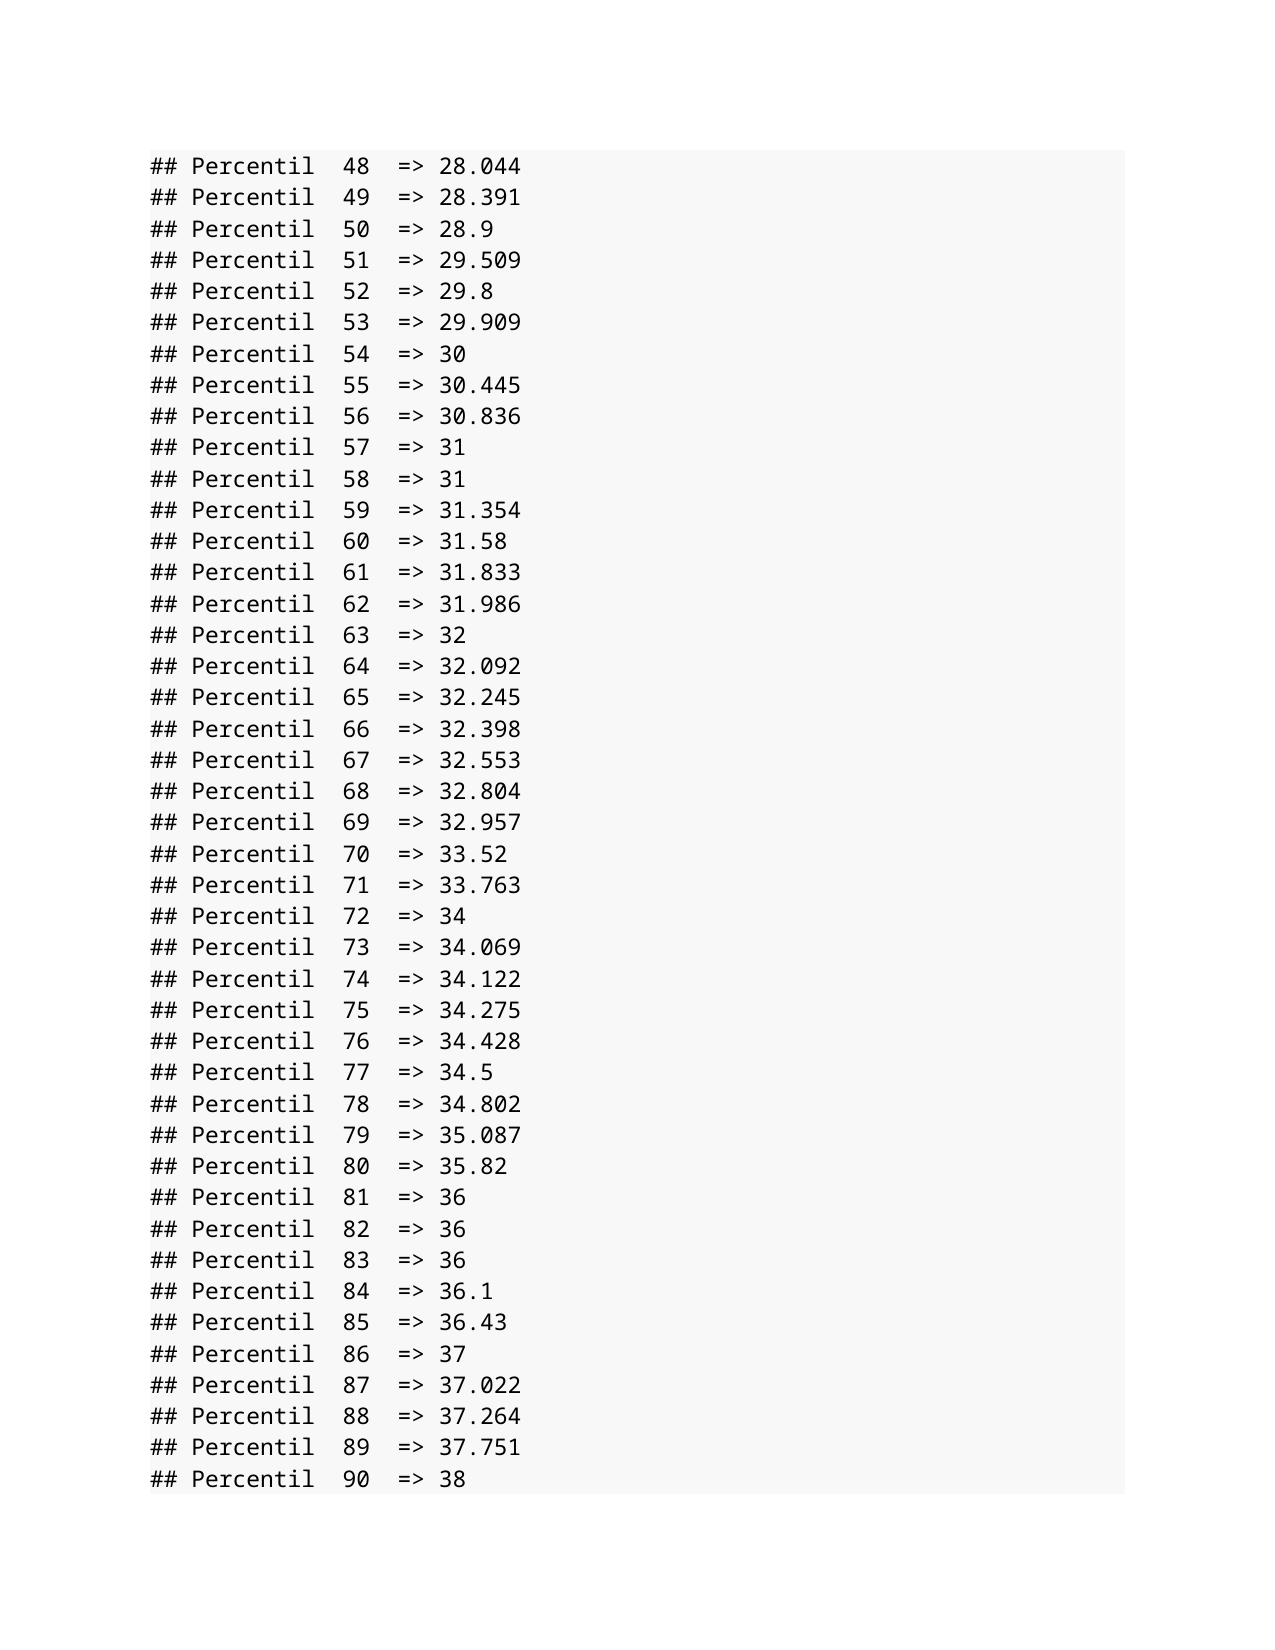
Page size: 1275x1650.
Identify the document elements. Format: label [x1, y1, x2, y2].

text [150, 150, 1125, 1494]
